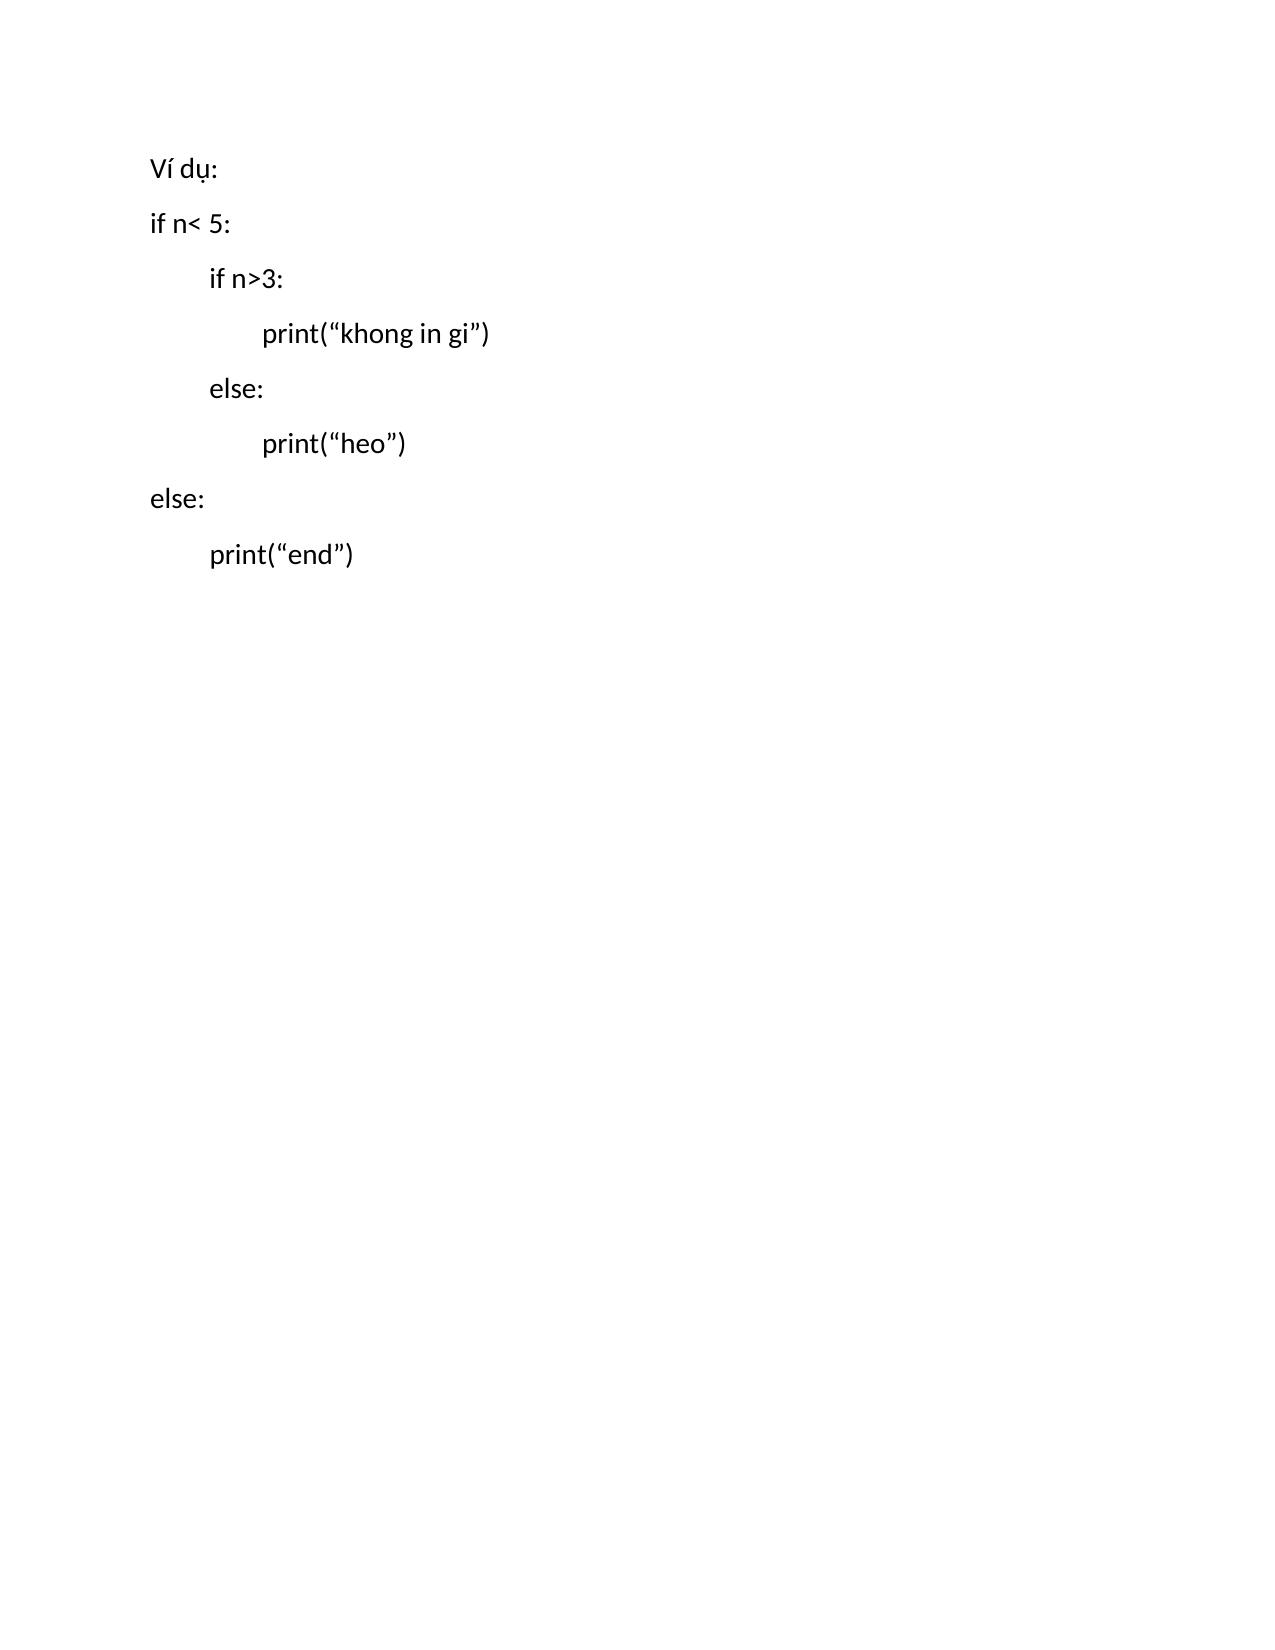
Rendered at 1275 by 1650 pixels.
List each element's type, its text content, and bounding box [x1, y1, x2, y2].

text print(“heo”) [150, 426, 1125, 461]
text else: [150, 481, 1125, 516]
text if n>3: [150, 260, 1125, 296]
text if n< 5: [150, 205, 1125, 241]
text print(“khong in gi”) [150, 315, 1125, 351]
text else: [150, 370, 1125, 406]
text print(“end”) [150, 536, 1125, 571]
text Ví dụ: [150, 150, 1125, 186]
